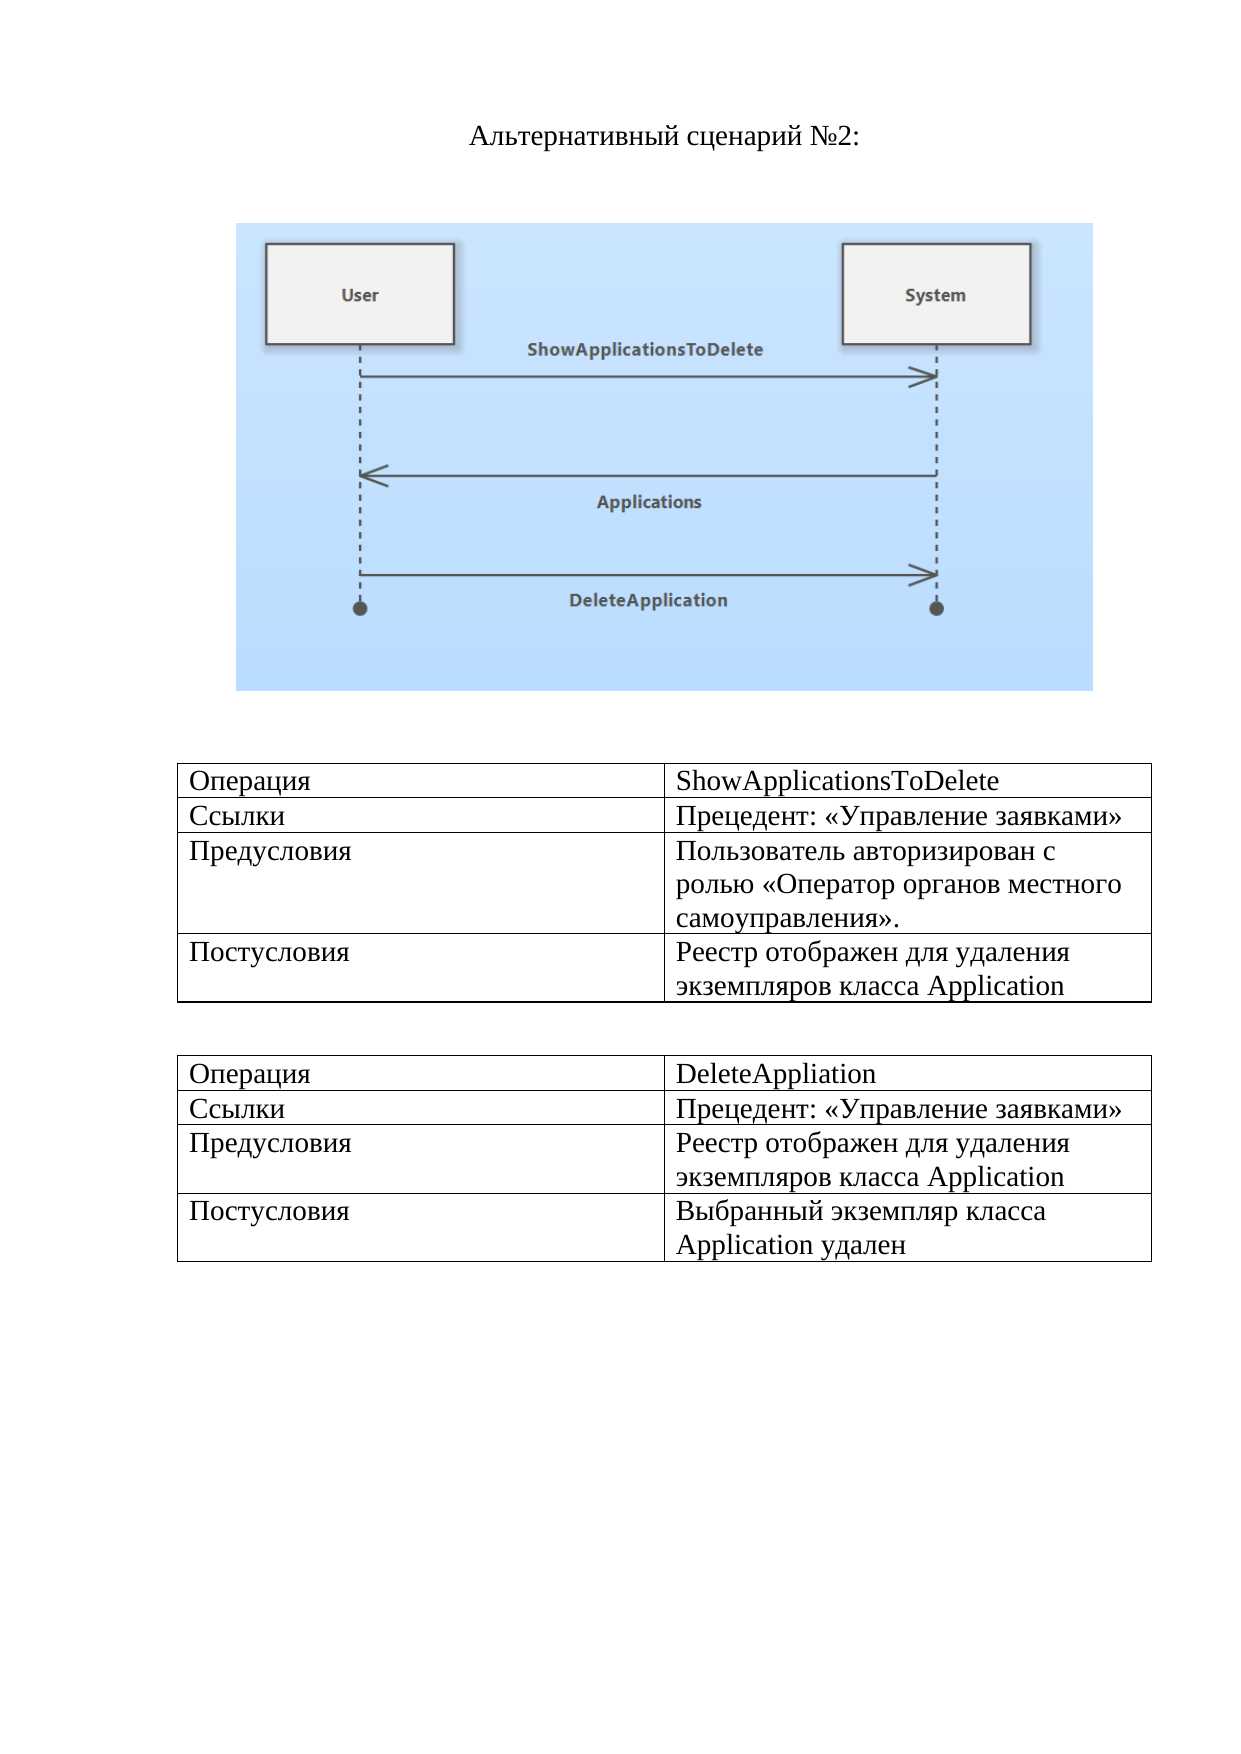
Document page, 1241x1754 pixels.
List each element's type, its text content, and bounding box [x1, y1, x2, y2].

table_cell Выбранный экземпляр класса Application удален [665, 1194, 1151, 1261]
text Альтернативный сценарий №2: [177, 118, 1152, 152]
table_cell Ссылки [178, 798, 664, 832]
table_header ShowApplicationsToDelete [665, 764, 1151, 797]
table_header Операция [178, 1056, 664, 1090]
picture [236, 223, 1093, 691]
table_cell Предусловия [178, 833, 664, 933]
table_cell Прецедент: «Управление заявками» [665, 1091, 1151, 1124]
table_cell Постусловия [178, 934, 664, 1001]
table_cell Ссылки [178, 1091, 664, 1124]
table_cell Постусловия [178, 1194, 664, 1261]
table_cell Пользователь авторизирован с ролью «Оператор органов местного самоуправления». [665, 833, 1151, 933]
table_cell Реестр отображен для удаления экземпляров класса Application [665, 934, 1151, 1001]
table_cell Реестр отображен для удаления экземпляров класса Application [665, 1125, 1151, 1192]
table_header Операция [178, 764, 664, 797]
table_cell Прецедент: «Управление заявками» [665, 798, 1151, 832]
table_cell Предусловия [178, 1125, 664, 1192]
table_header DeleteAppliation [665, 1056, 1151, 1090]
